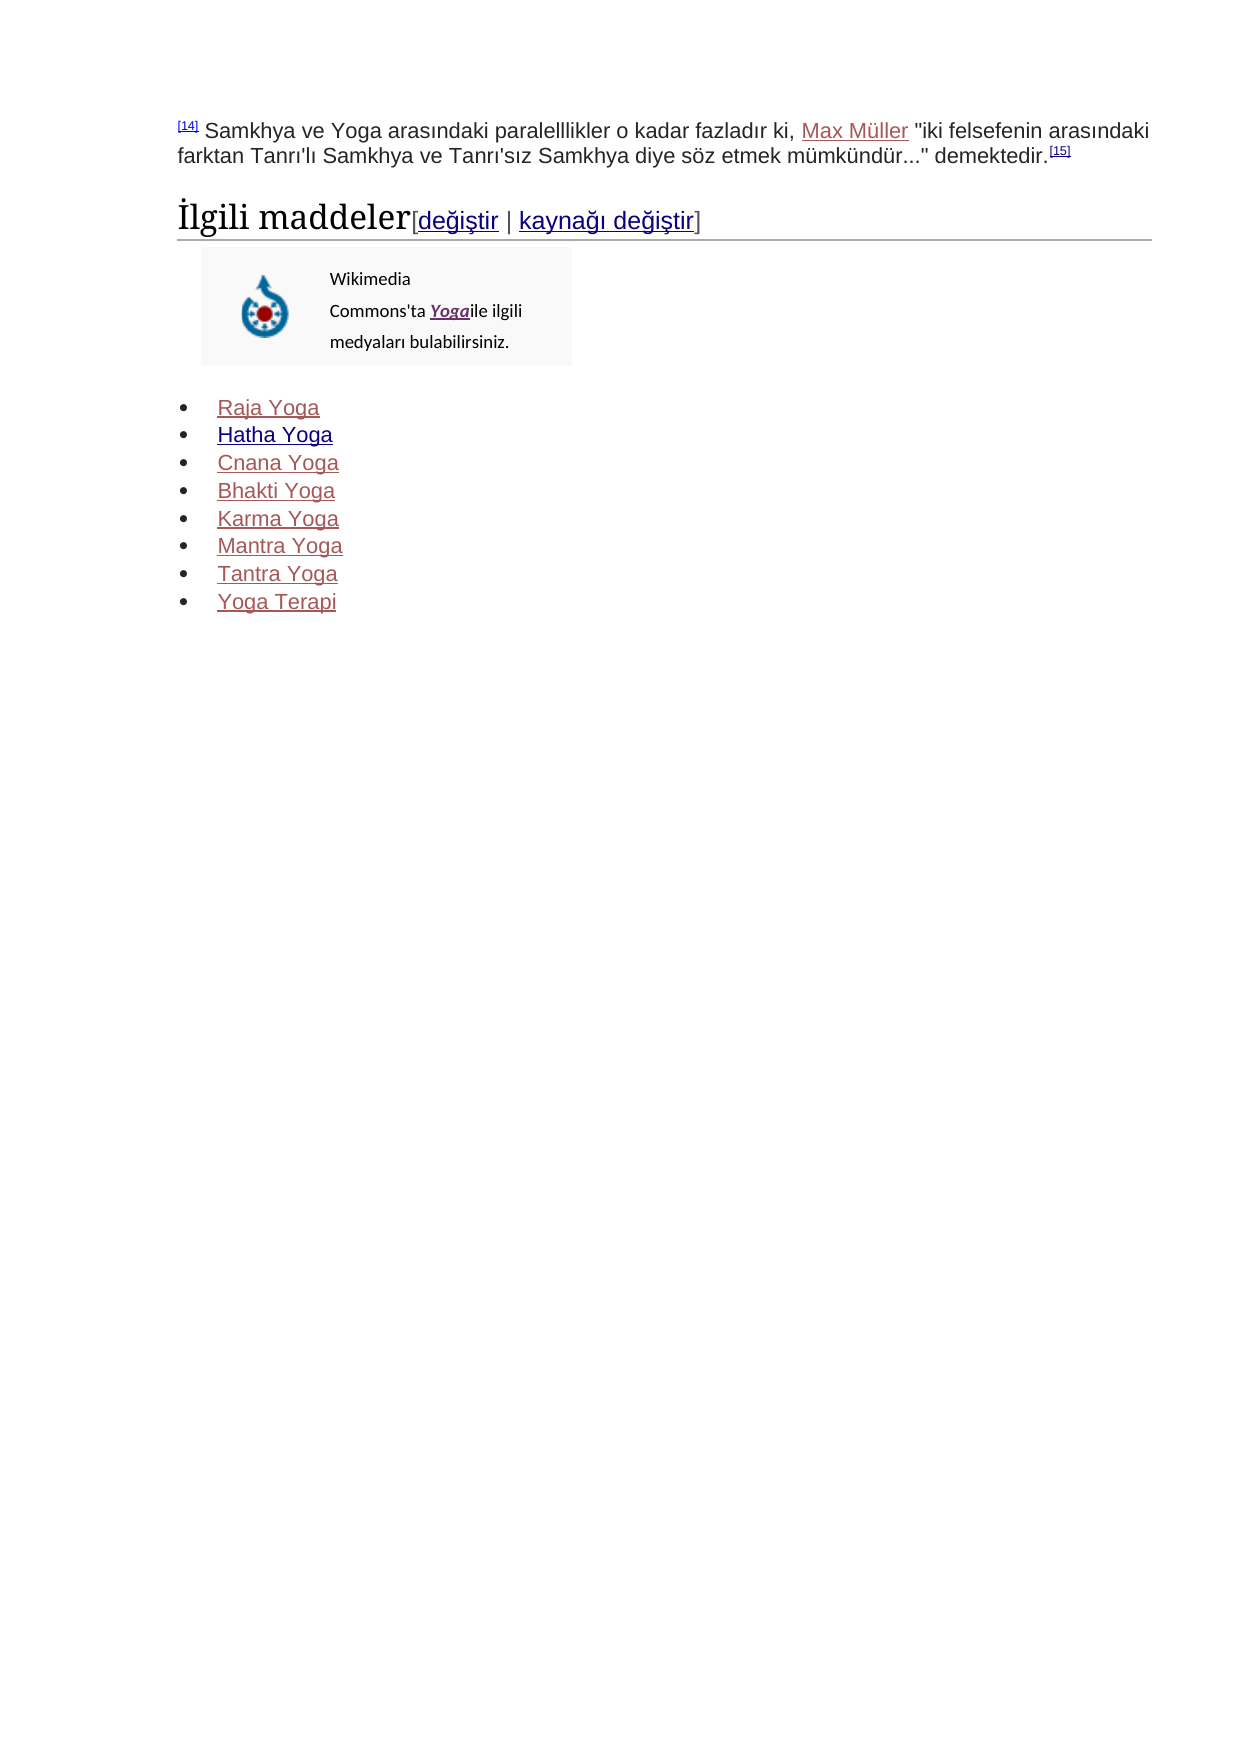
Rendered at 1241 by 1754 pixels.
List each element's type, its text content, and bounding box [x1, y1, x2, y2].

list Bhakti Yoga [180, 478, 1152, 503]
list Cnana Yoga [180, 450, 1152, 475]
list Karma Yoga [180, 506, 1152, 531]
list Yoga Terapi [180, 589, 1152, 614]
table_header [201, 247, 307, 366]
list Tantra Yoga [180, 561, 1152, 586]
table_header Wikimedia Commons'ta Yogaile ilgili medyaları bulabilirsiniz. [307, 247, 572, 366]
list Hatha Yoga [180, 422, 1152, 448]
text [177, 118, 1152, 168]
picture [241, 275, 289, 338]
list Mantra Yoga [180, 533, 1152, 558]
list Raja Yoga [180, 395, 1152, 420]
subtitle İlgili maddeler[değiştir | kaynağı değiştir] [177, 193, 1152, 239]
